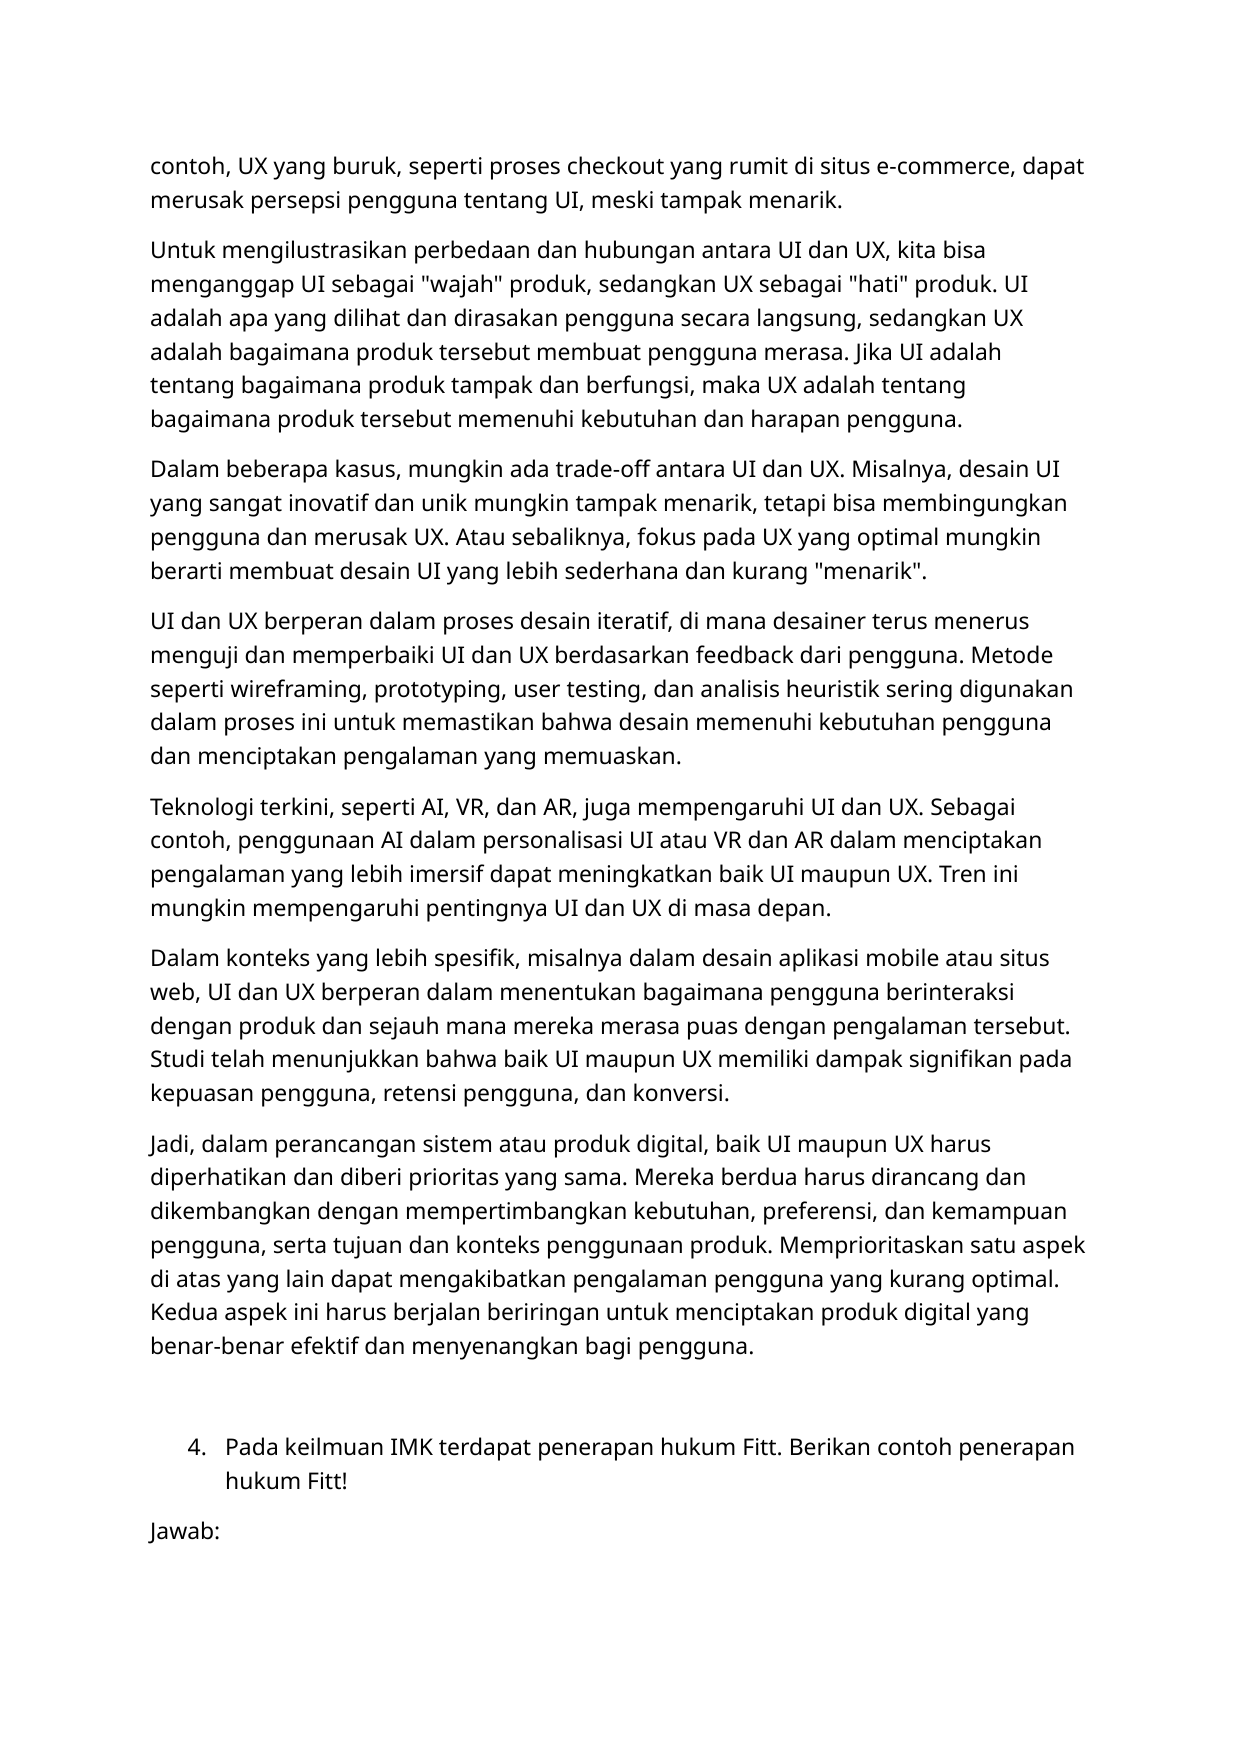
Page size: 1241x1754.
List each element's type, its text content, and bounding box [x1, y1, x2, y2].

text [150, 150, 1090, 215]
text Untuk mengilustrasikan perbedaan dan hubungan antara UI dan UX, kita bisa menganggap UI sebagai "wajah" produk, sedangkan UX sebagai "hati" produk. UI adalah apa yang dilihat dan dirasakan pengguna secara langsung, sedangkan UX adalah bagaimana produk tersebut membuat pengguna merasa. Jika UI adalah tentang bagaimana produk tampak dan berfungsi, maka UX adalah tentang bagaimana produk tersebut memenuhi kebutuhan dan harapan pengguna. [150, 234, 1090, 434]
text UI dan UX berperan dalam proses desain iteratif, di mana desainer terus menerus menguji dan memperbaiki UI dan UX berdasarkan feedback dari pengguna. Metode seperti wireframing, prototyping, user testing, dan analisis heuristik sering digunakan dalam proses ini untuk memastikan bahwa desain memenuhi kebutuhan pengguna dan menciptakan pengalaman yang memuaskan. [150, 605, 1090, 771]
text Teknologi terkini, seperti AI, VR, dan AR, juga mempengaruhi UI dan UX. Sebagai contoh, penggunaan AI dalam personalisasi UI atau VR dan AR dalam menciptakan pengalaman yang lebih imersif dapat meningkatkan baik UI maupun UX. Tren ini mungkin mempengaruhi pentingnya UI dan UX di masa depan. [150, 790, 1090, 923]
text Dalam beberapa kasus, mungkin ada trade-off antara UI dan UX. Misalnya, desain UI yang sangat inovatif dan unik mungkin tampak menarik, tetapi bisa membingungkan pengguna dan merusak UX. Atau sebaliknya, fokus pada UX yang optimal mungkin berarti membuat desain UI yang lebih sederhana dan kurang "menarik". [150, 453, 1090, 586]
text Jawab: [150, 1515, 1090, 1546]
text Dalam konteks yang lebih spesifik, misalnya dalam desain aplikasi mobile atau situs web, UI dan UX berperan dalam menentukan bagaimana pengguna berinteraksi dengan produk dan sejauh mana mereka merasa puas dengan pengalaman tersebut. Studi telah menunjukkan bahwa baik UI maupun UX memiliki dampak signifikan pada kepuasan pengguna, retensi pengguna, dan konversi. [150, 942, 1090, 1108]
list Pada keilmuan IMK terdapat penerapan hukum Fitt. Berikan contoh penerapan hukum Fitt! [187, 1431, 1090, 1496]
text Jadi, dalam perancangan sistem atau produk digital, baik UI maupun UX harus diperhatikan dan diberi prioritas yang sama. Mereka berdua harus dirancang dan dikembangkan dengan mempertimbangkan kebutuhan, preferensi, dan kemampuan pengguna, serta tujuan dan konteks penggunaan produk. Memprioritaskan satu aspek di atas yang lain dapat mengakibatkan pengalaman pengguna yang kurang optimal. Kedua aspek ini harus berjalan beriringan untuk menciptakan produk digital yang benar-benar efektif dan menyenangkan bagi pengguna. [150, 1127, 1090, 1361]
